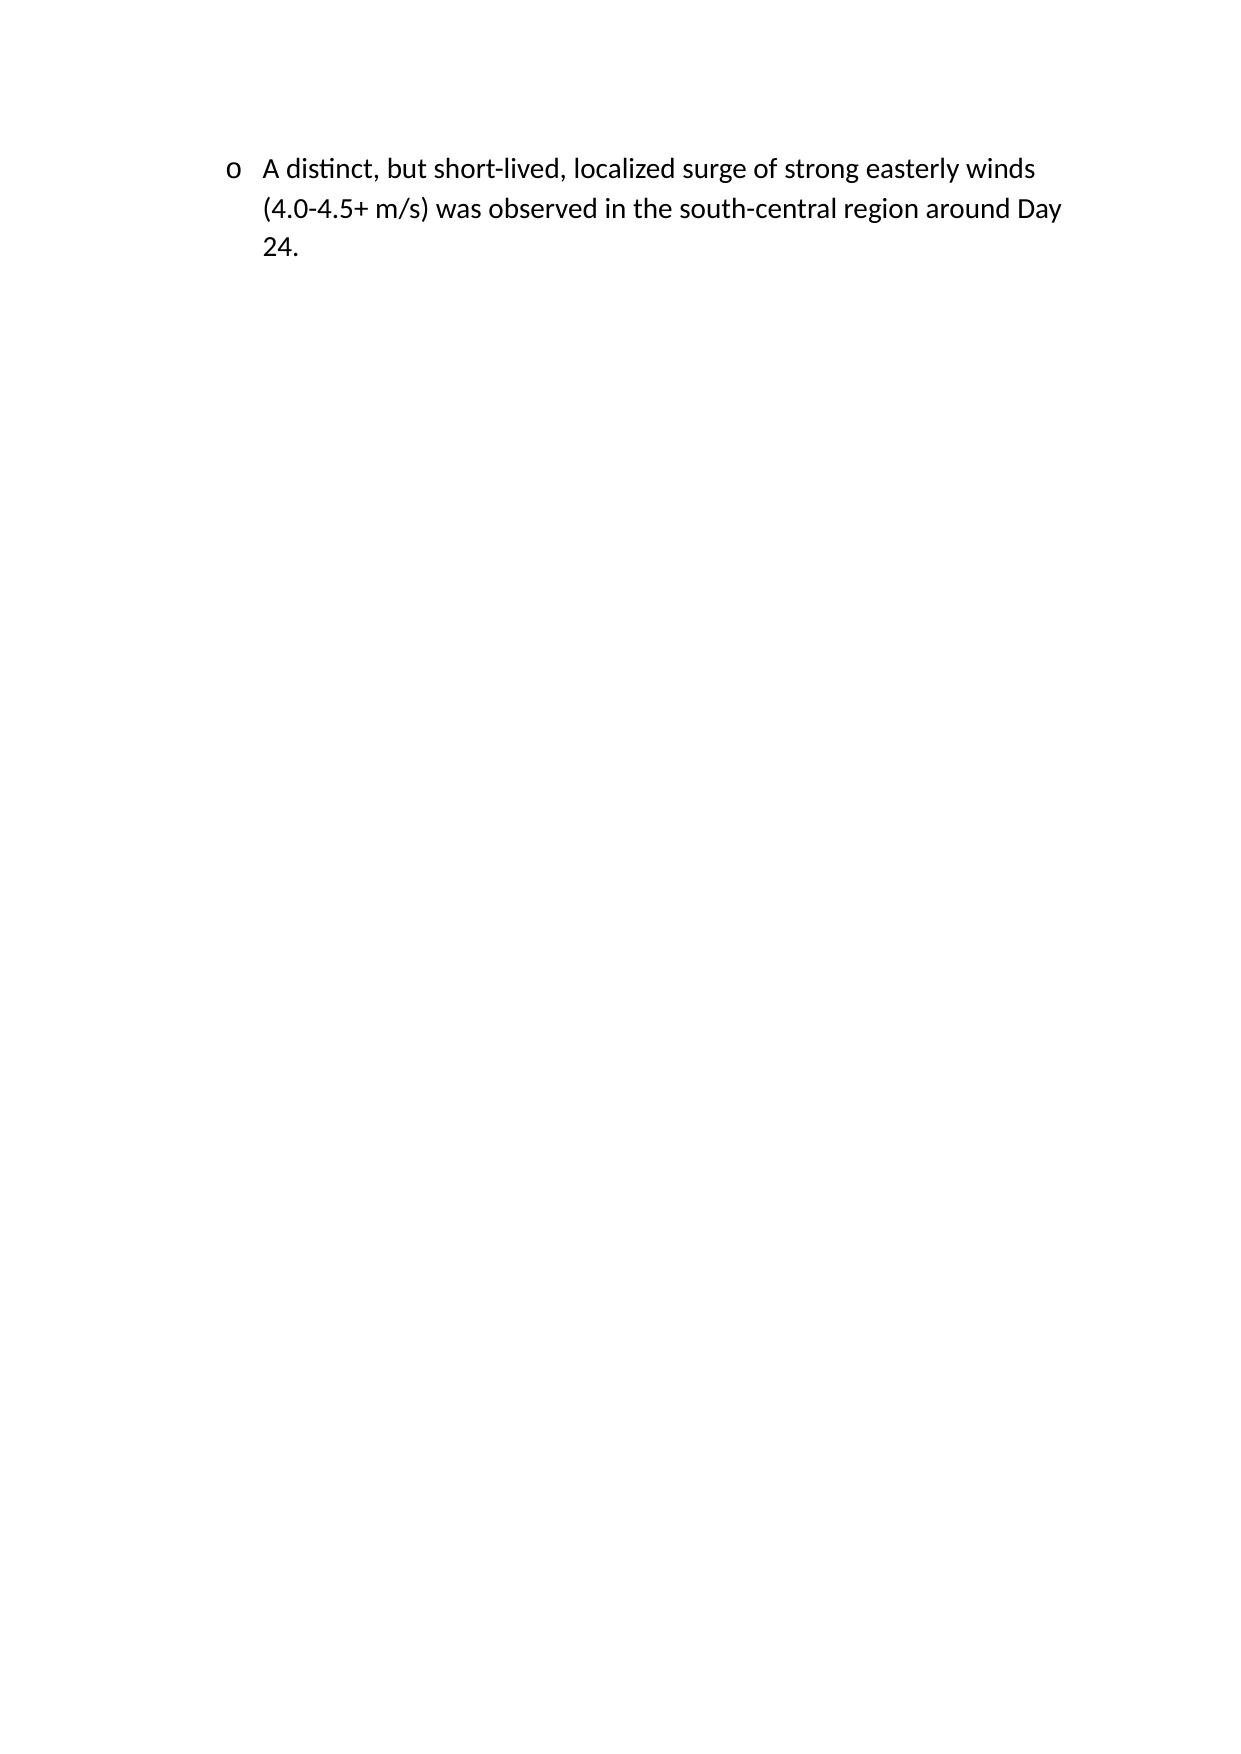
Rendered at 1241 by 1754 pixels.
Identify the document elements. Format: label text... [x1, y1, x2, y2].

list A distinct, but short-lived, localized surge of strong easterly winds (4.0-4.5+ m/s) was observed in the south-central region around Day 24. [225, 150, 1090, 264]
